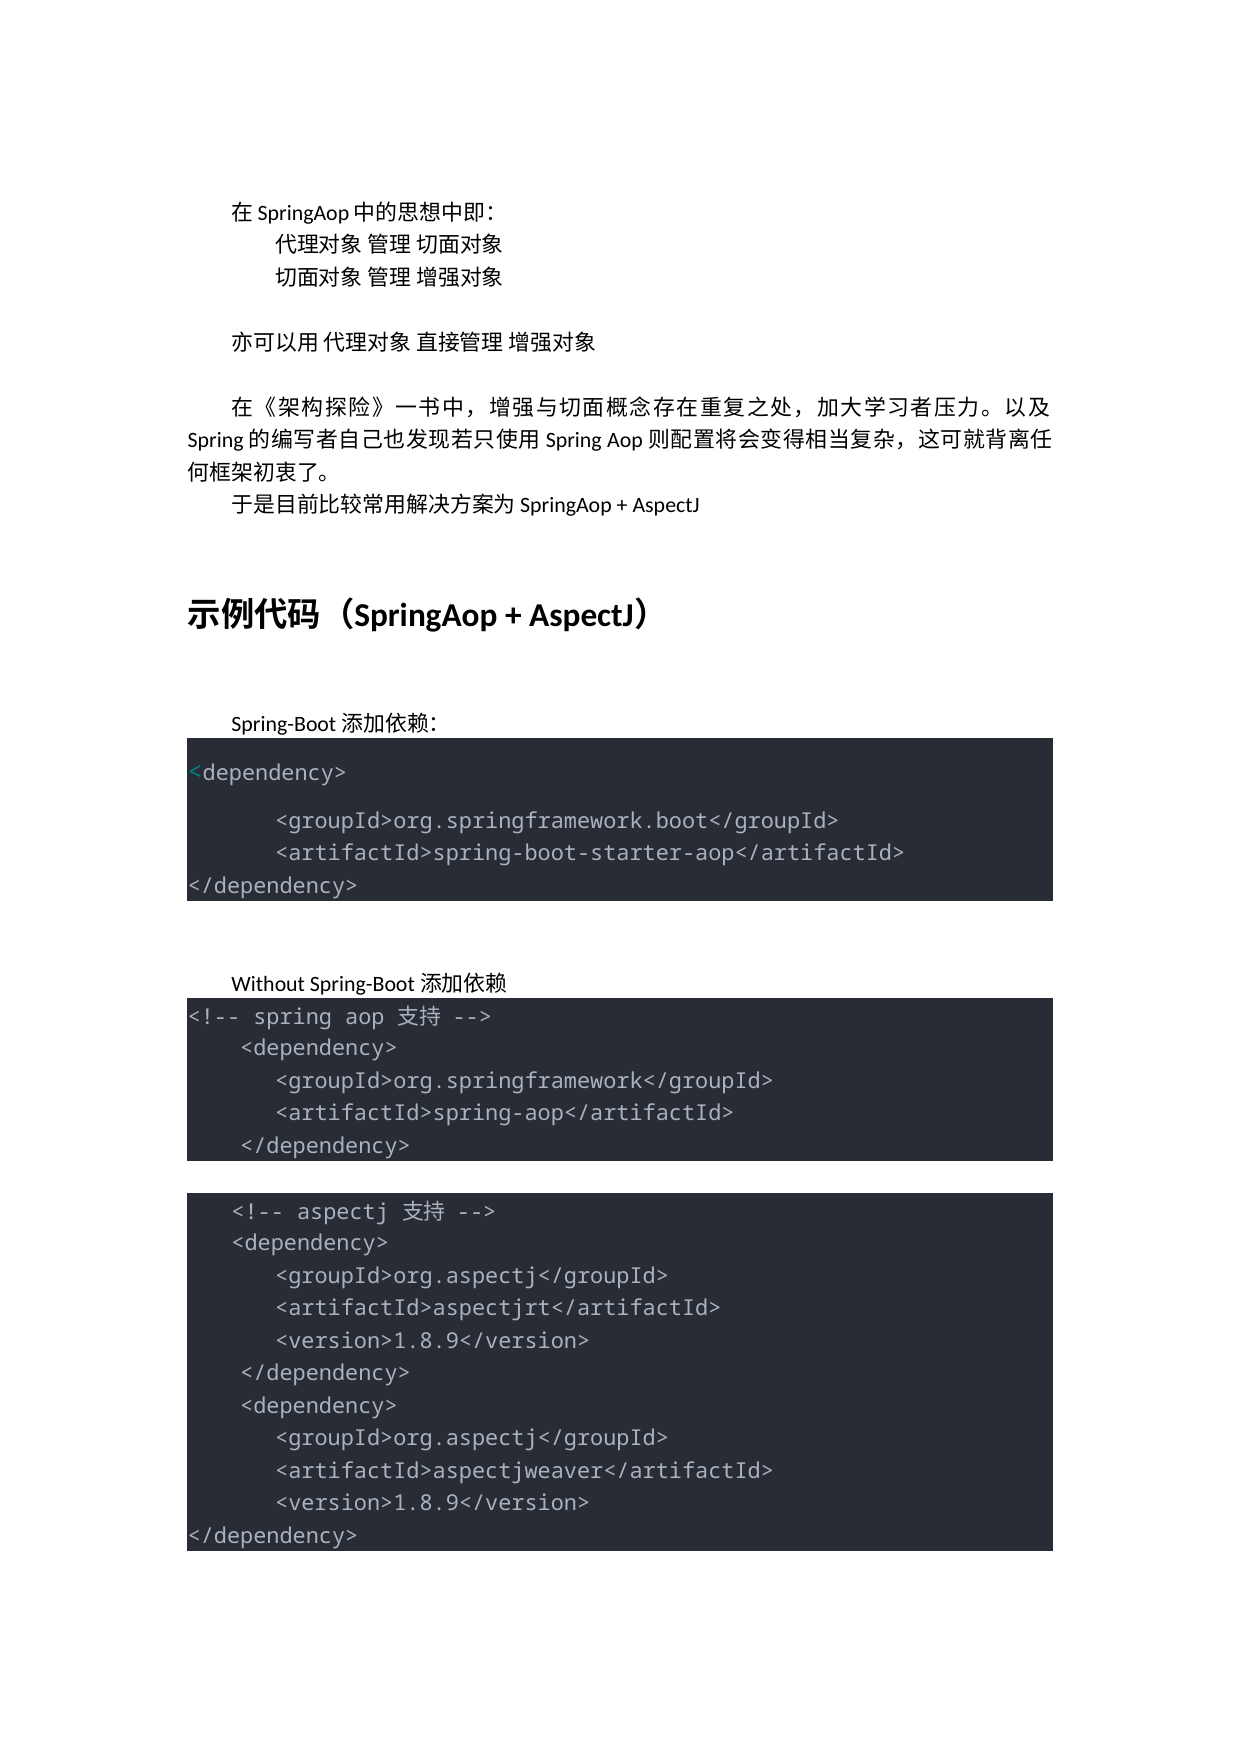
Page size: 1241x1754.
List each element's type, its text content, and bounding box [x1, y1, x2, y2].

text 在《架构探险》一书中，增强与切面概念存在重复之处，加大学习者压力。以及Spring的编写者自己也发现若只使用Spring Aop则配置将会变得相当复杂，这可就背离任何框架初衷了。 [187, 389, 1053, 487]
text <artifactId>spring-boot-starter-aop</artifactId> [187, 836, 1053, 868]
subtitle 示例代码（SpringAop + AspectJ） [187, 579, 1053, 644]
text </dependency> [187, 1128, 1053, 1161]
text Without Spring-Boot 添加依赖 [187, 966, 1053, 998]
text <groupId>org.springframework.boot</groupId> [187, 803, 1053, 836]
text <dependency> [187, 1388, 1053, 1421]
text <artifactId>spring-aop</artifactId> [187, 1096, 1053, 1128]
text 切面对象 管理 增强对象 [231, 259, 1053, 292]
text <artifactId>aspectjrt</artifactId> [187, 1291, 1053, 1323]
text <artifactId>aspectjweaver</artifactId> [187, 1453, 1053, 1486]
text <!-- spring aop 支持 --> [187, 998, 1053, 1031]
text <dependency> [187, 1031, 1053, 1063]
text 于是目前比较常用解决方案为SpringAop + AspectJ [187, 487, 1053, 519]
text <version>1.8.9</version> [187, 1323, 1053, 1356]
text 代理对象 管理 切面对象 [231, 227, 1053, 259]
text 亦可以用 代理对象 直接管理 增强对象 [187, 324, 1053, 357]
text </dependency> [187, 1356, 1053, 1388]
text </dependency> [187, 1518, 1053, 1551]
text <!-- aspectj 支持 --> [187, 1193, 1053, 1226]
text 在SpringAop中的思想中即： [187, 194, 1053, 227]
text Spring-Boot 添加依赖： [187, 706, 1053, 738]
text <groupId>org.aspectj</groupId> [187, 1421, 1053, 1453]
text <groupId>org.springframework</groupId> [187, 1063, 1053, 1096]
text <dependency> [187, 738, 1053, 803]
text <dependency> [187, 1226, 1053, 1258]
text <groupId>org.aspectj</groupId> [187, 1258, 1053, 1291]
text </dependency> [187, 868, 1053, 901]
text <version>1.8.9</version> [187, 1486, 1053, 1518]
